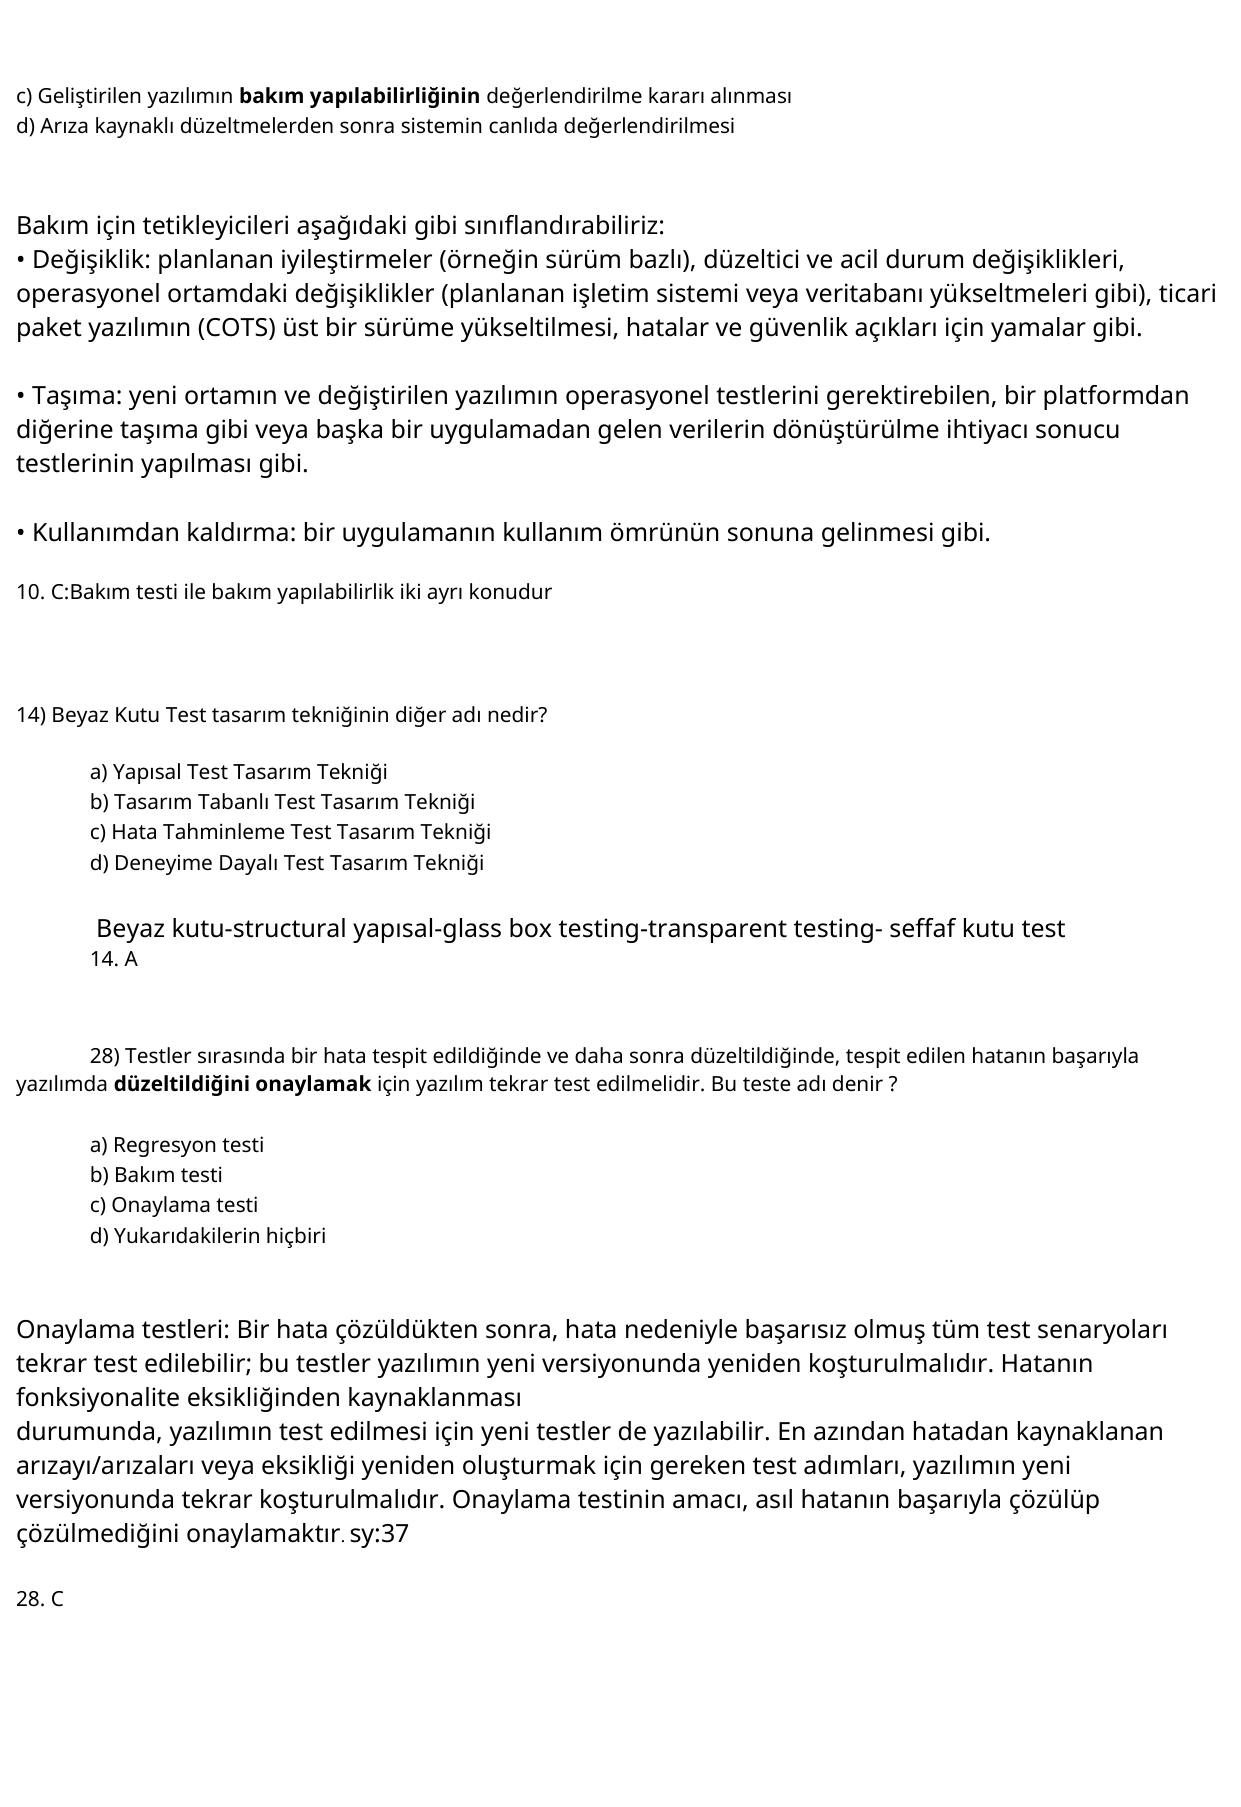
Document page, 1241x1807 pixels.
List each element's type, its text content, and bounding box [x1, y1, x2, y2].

list a) Regresyon testi [16, 1130, 1220, 1158]
text Onaylama testleri: Bir hata çözüldükten sonra, hata nedeniyle başarısız olmuş tüm test senaryoları tekrar test edilebilir; bu testler yazılımın yeni versiyonunda yeniden koşturulmalıdır. Hatanın fonksiyonalite eksikliğinden kaynaklanması [16, 1312, 1220, 1414]
text durumunda, yazılımın test edilmesi için yeni testler de yazılabilir. En azından hatadan kaynaklanan arızayı/arızaları veya eksikliği yeniden oluşturmak için gereken test adımları, yazılımın yeni versiyonunda tekrar koşturulmalıdır. Onaylama testinin amacı, asıl hatanın başarıyla çözülüp çözülmediğini onaylamaktır. sy:37 [16, 1414, 1220, 1550]
list 14. A [16, 944, 1220, 973]
list b) Tasarım Tabanlı Test Tasarım Tekniği [16, 787, 1220, 816]
list b) Bakım testi [16, 1160, 1220, 1189]
list d) Deneyime Dayalı Test Tasarım Tekniği [16, 848, 1220, 876]
text c) Geliştirilen yazılımın bakım yapılabilirliğinin değerlendirilme kararı alınması [16, 81, 1220, 109]
list c) Onaylama testi [16, 1191, 1220, 1219]
text • Kullanımdan kaldırma: bir uygulamanın kullanım ömrünün sonuna gelinmesi gibi. [16, 514, 1220, 548]
text 14) Beyaz Kutu Test tasarım tekniğinin diğer adı nedir? [16, 700, 1220, 728]
list d) Yukarıdakilerin hiçbiri [16, 1221, 1220, 1249]
text Bakım için tetikleyicileri aşağıdaki gibi sınıflandırabiliriz: [16, 208, 1220, 242]
list c) Hata Tahminleme Test Tasarım Tekniği [16, 817, 1220, 846]
text d) Arıza kaynaklı düzeltmelerden sonra sistemin canlıda değerlendirilmesi [16, 111, 1220, 139]
text • Taşıma: yeni ortamın ve değiştirilen yazılımın operasyonel testlerini gerektirebilen, bir platformdan diğerine taşıma gibi veya başka bir uygulamadan gelen verilerin dönüştürülme ihtiyacı sonucu testlerinin yapılması gibi. [16, 378, 1220, 480]
list a) Yapısal Test Tasarım Tekniği [16, 757, 1220, 785]
text • Değişiklik: planlanan iyileştirmeler (örneğin sürüm bazlı), düzeltici ve acil durum değişiklikleri, operasyonel ortamdaki değişiklikler (planlanan işletim sistemi veya veritabanı yükseltmeleri gibi), ticari paket yazılımın (COTS) üst bir sürüme yükseltilmesi, hatalar ve güvenlik açıkları için yamalar gibi. [16, 242, 1220, 344]
list 28) Testler sırasında bir hata tespit edildiğinde ve daha sonra düzeltildiğinde, tespit edilen hatanın başarıyla yazılımda düzeltildiğini onaylamak için yazılım tekrar test edilmelidir. Bu teste adı denir ? [16, 1041, 1220, 1098]
list Beyaz kutu-structural yapısal-glass box testing-transparent testing- seffaf kutu test [16, 910, 1220, 944]
text 28. C [16, 1584, 1220, 1613]
text 10. C:Bakım testi ile bakım yapılabilirlik iki ayrı konudur [16, 577, 1220, 605]
